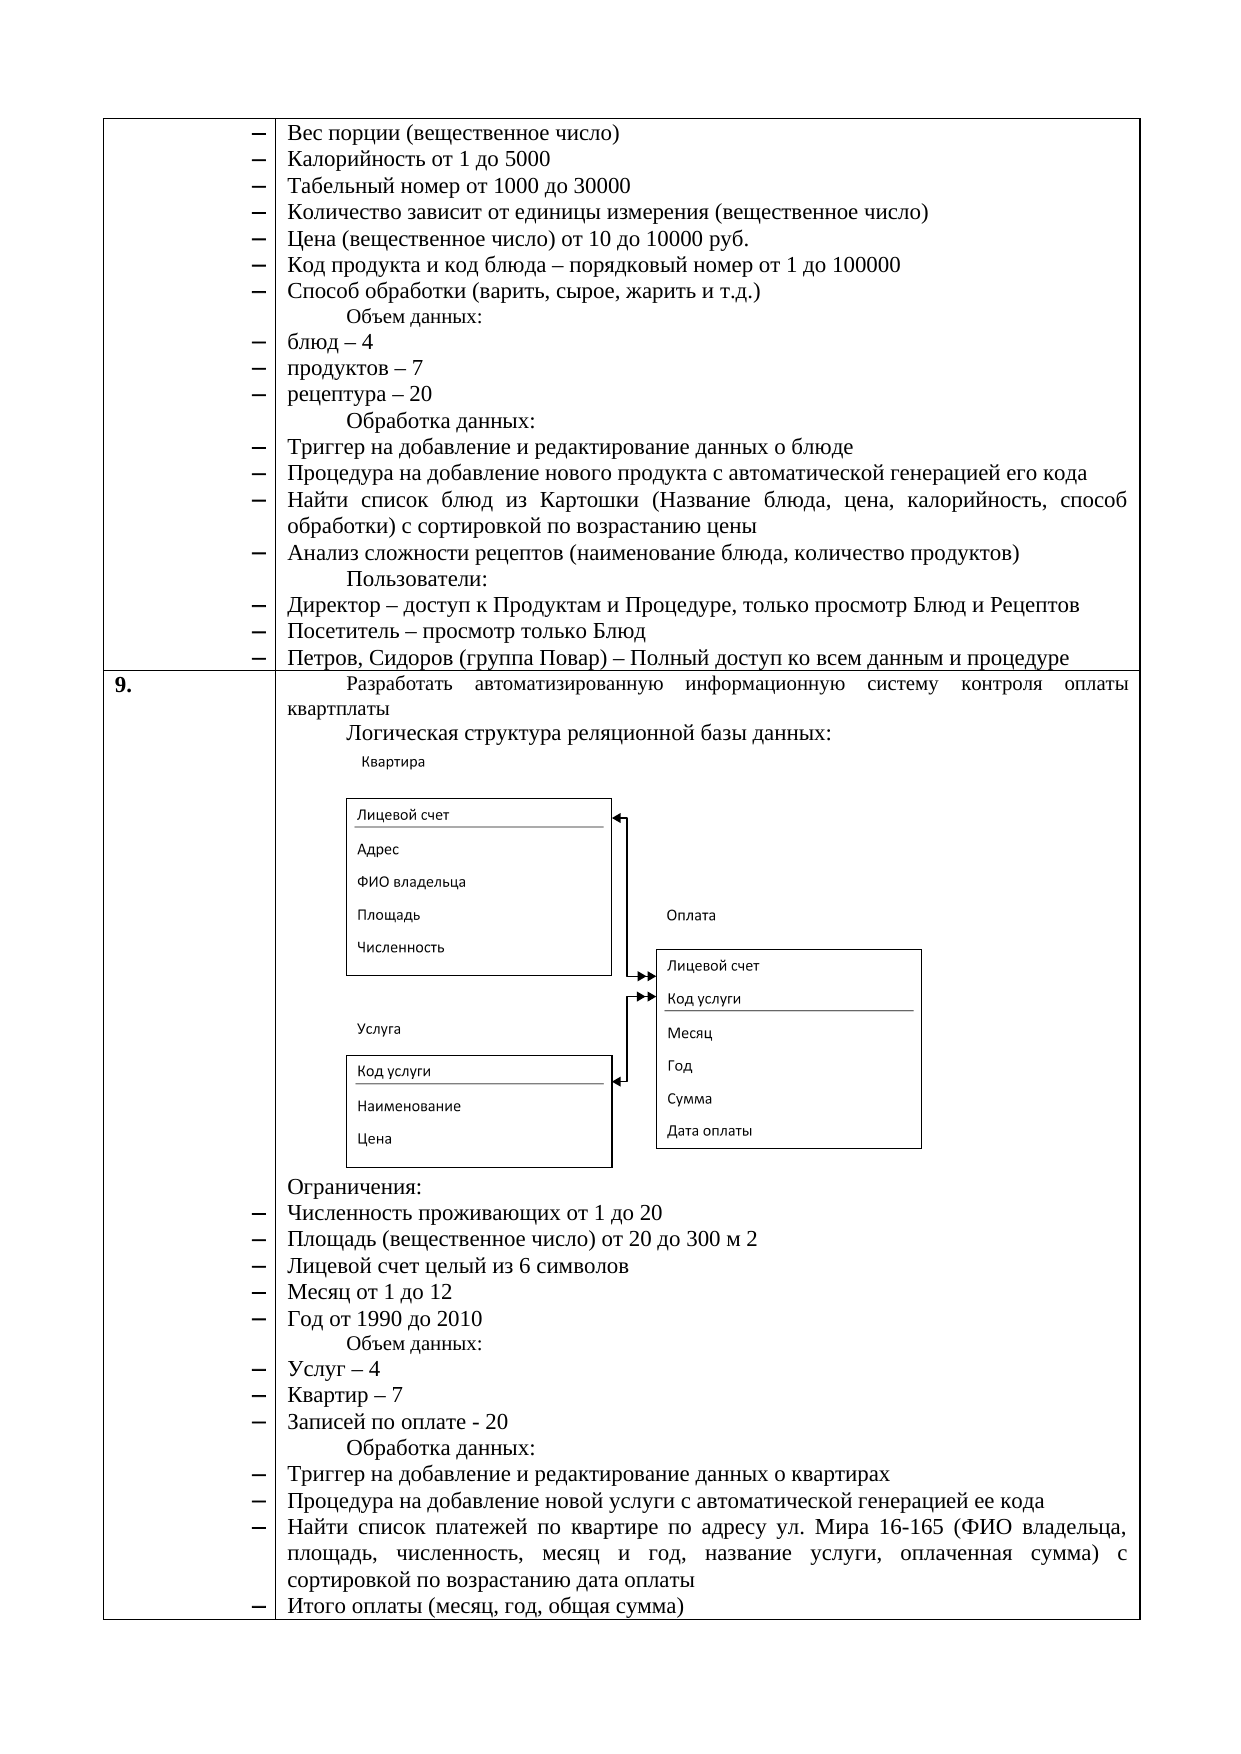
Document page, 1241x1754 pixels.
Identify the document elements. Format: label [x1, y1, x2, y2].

table_cell [276, 671, 1139, 1618]
table_cell [104, 671, 275, 1618]
table_cell [276, 119, 1139, 670]
table_cell [104, 119, 275, 670]
